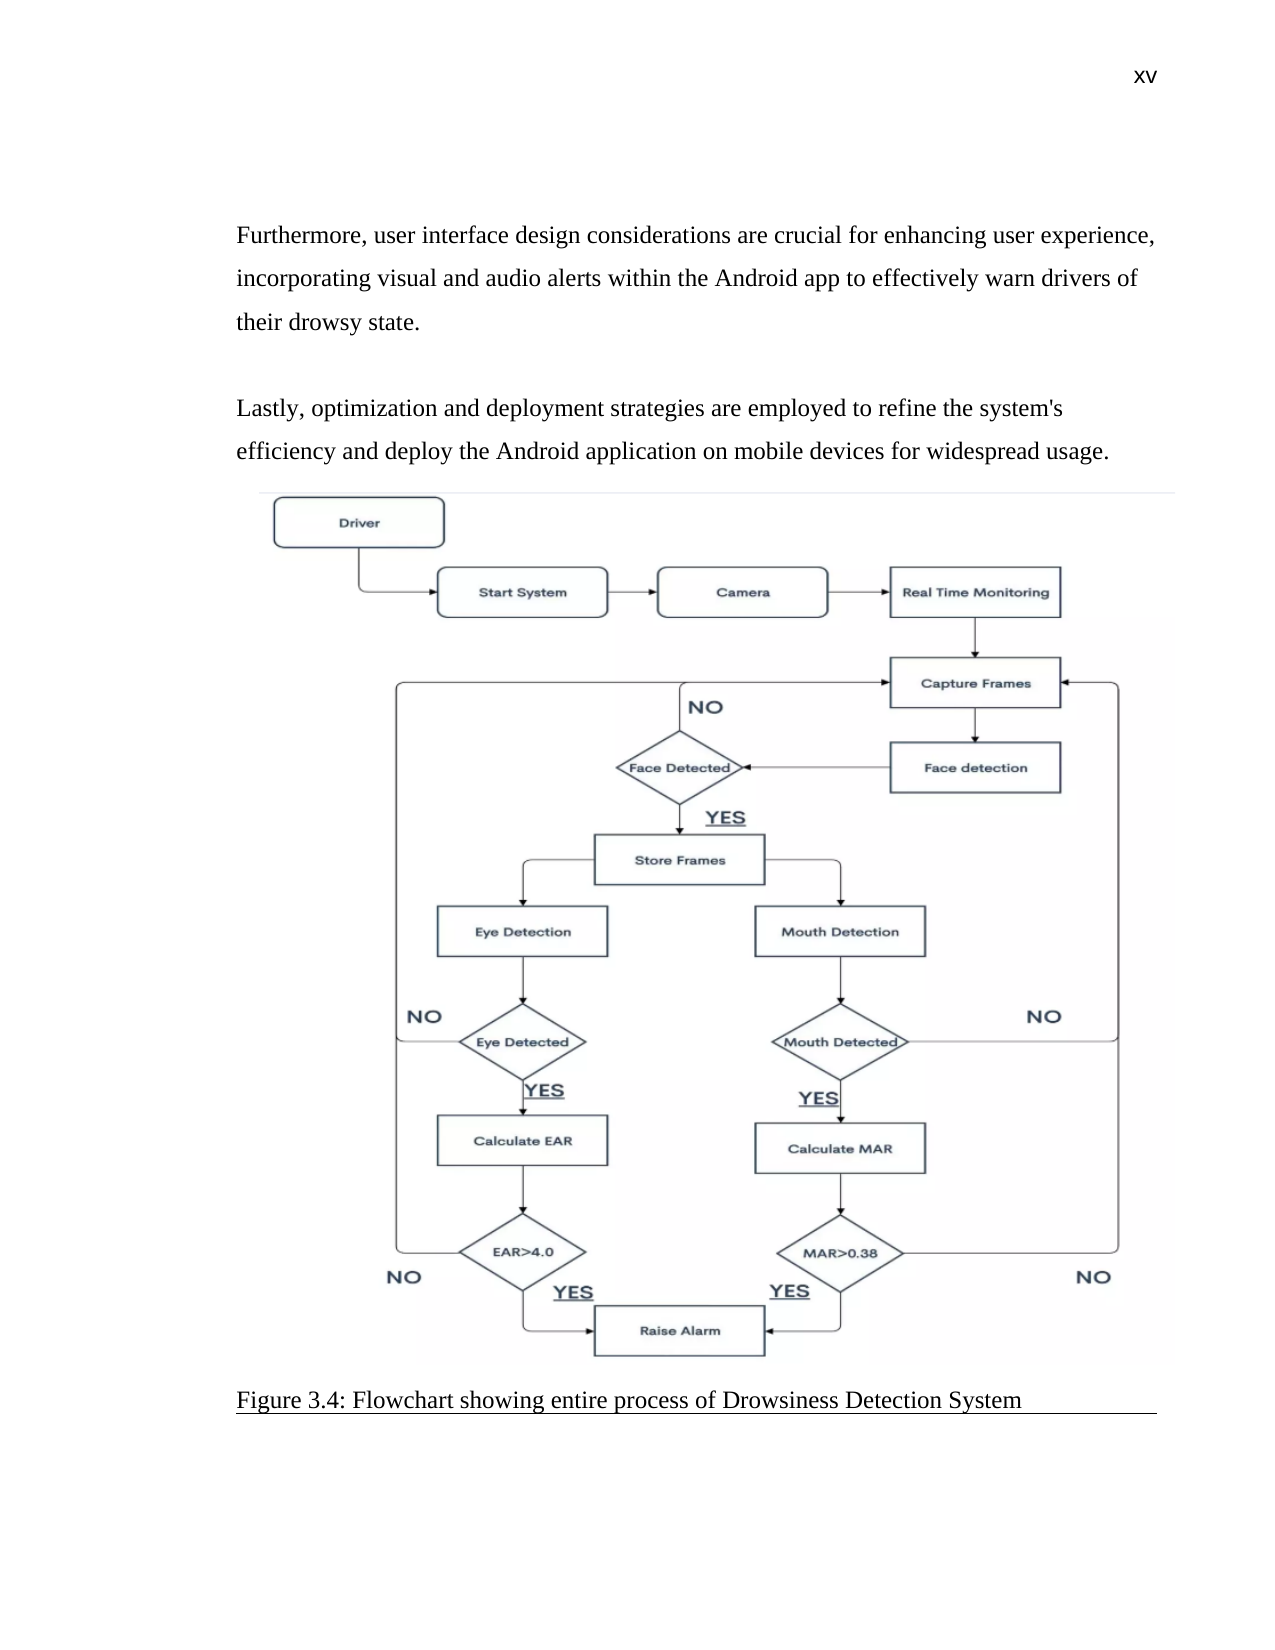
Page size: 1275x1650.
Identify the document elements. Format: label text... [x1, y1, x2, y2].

text Furthermore, user interface design considerations are crucial for enhancing user experience, incorporating visual and audio alerts within the Android app to effectively warn drivers of their drowsy state. [236, 220, 1157, 335]
picture [258, 489, 1175, 1363]
text Lastly, optimization and deployment strategies are employed to refine the system's efficiency and deploy the Android application on mobile devices for widespread usage. [236, 393, 1157, 465]
